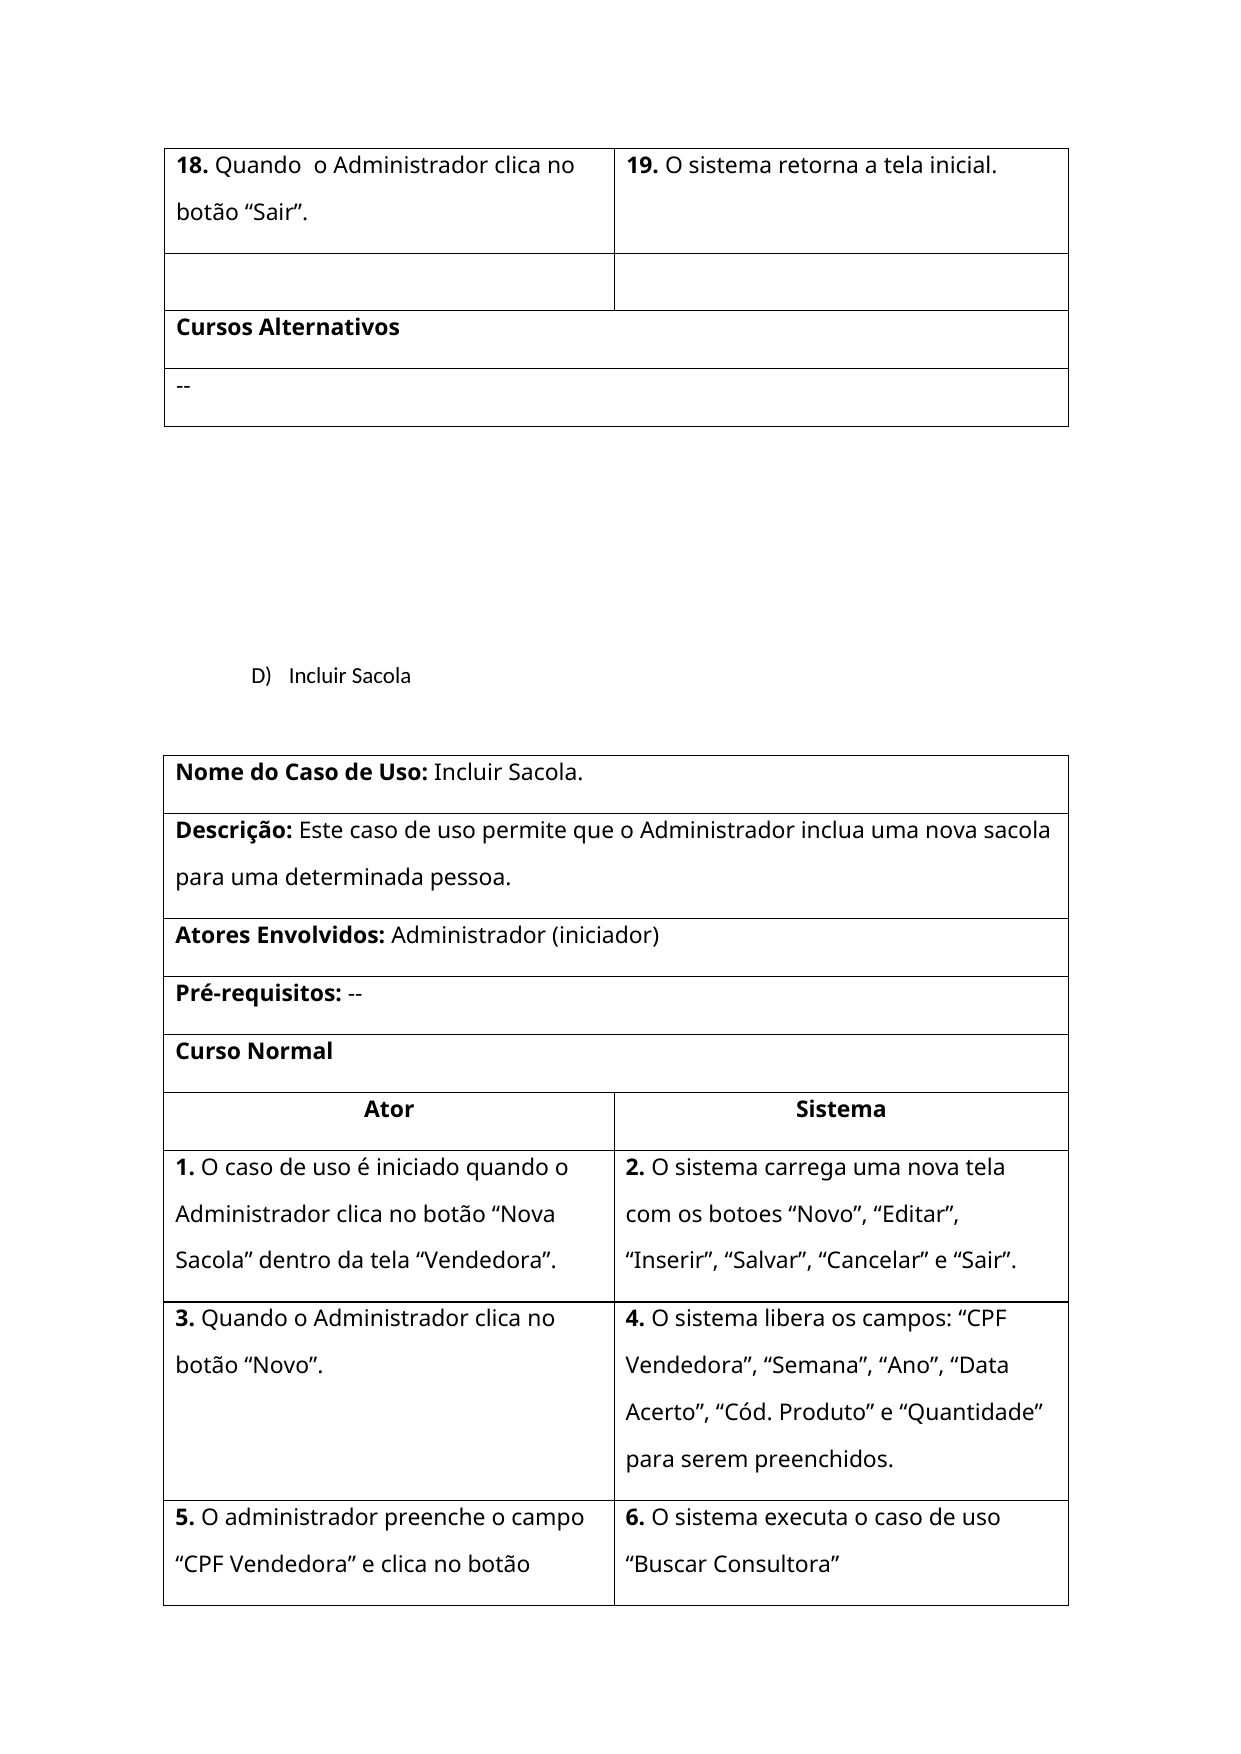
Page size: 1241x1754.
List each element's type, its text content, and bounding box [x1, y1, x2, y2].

table_cell 1. O caso de uso é iniciado quando o Administrador clica no botão “Nova Sacola” dentro da tela “Vendedora”. [164, 1151, 614, 1301]
table_cell Cursos Alternativos [165, 311, 1068, 368]
table_cell Sistema [615, 1093, 1068, 1150]
table_cell Curso Normal [164, 1035, 1068, 1092]
table_cell 19. O sistema retorna a tela inicial. [615, 149, 1068, 252]
list Incluir Sacola [251, 662, 1063, 689]
table_cell [165, 254, 614, 310]
table_cell 18. Quando o Administrador clica no botão “Sair”. [165, 149, 614, 252]
table_cell 4. O sistema libera os campos: “CPF Vendedora”, “Semana”, “Ano”, “Data Acerto”, “Cód. Produto” e “Quantidade” para serem preenchidos. [615, 1303, 1068, 1500]
table_cell 3. Quando o Administrador clica no botão “Novo”. [164, 1303, 614, 1500]
table_cell Ator [164, 1093, 614, 1150]
table_cell 2. O sistema carrega uma nova tela com os botoes “Novo”, “Editar”, “Inserir”, “Salvar”, “Cancelar” e “Sair”. [615, 1151, 1068, 1301]
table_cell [164, 1501, 614, 1605]
table_cell -- [165, 369, 1068, 426]
table_cell Atores Envolvidos: Administrador (iniciador) [164, 919, 1068, 976]
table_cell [615, 1501, 1068, 1605]
table_cell Pré-requisitos: -- [164, 977, 1068, 1034]
table_cell Descrição: Este caso de uso permite que o Administrador inclua uma nova sacola para uma determinada pessoa. [164, 814, 1068, 918]
table_cell [615, 254, 1068, 310]
table_header Nome do Caso de Uso: Incluir Sacola. [164, 756, 1068, 813]
